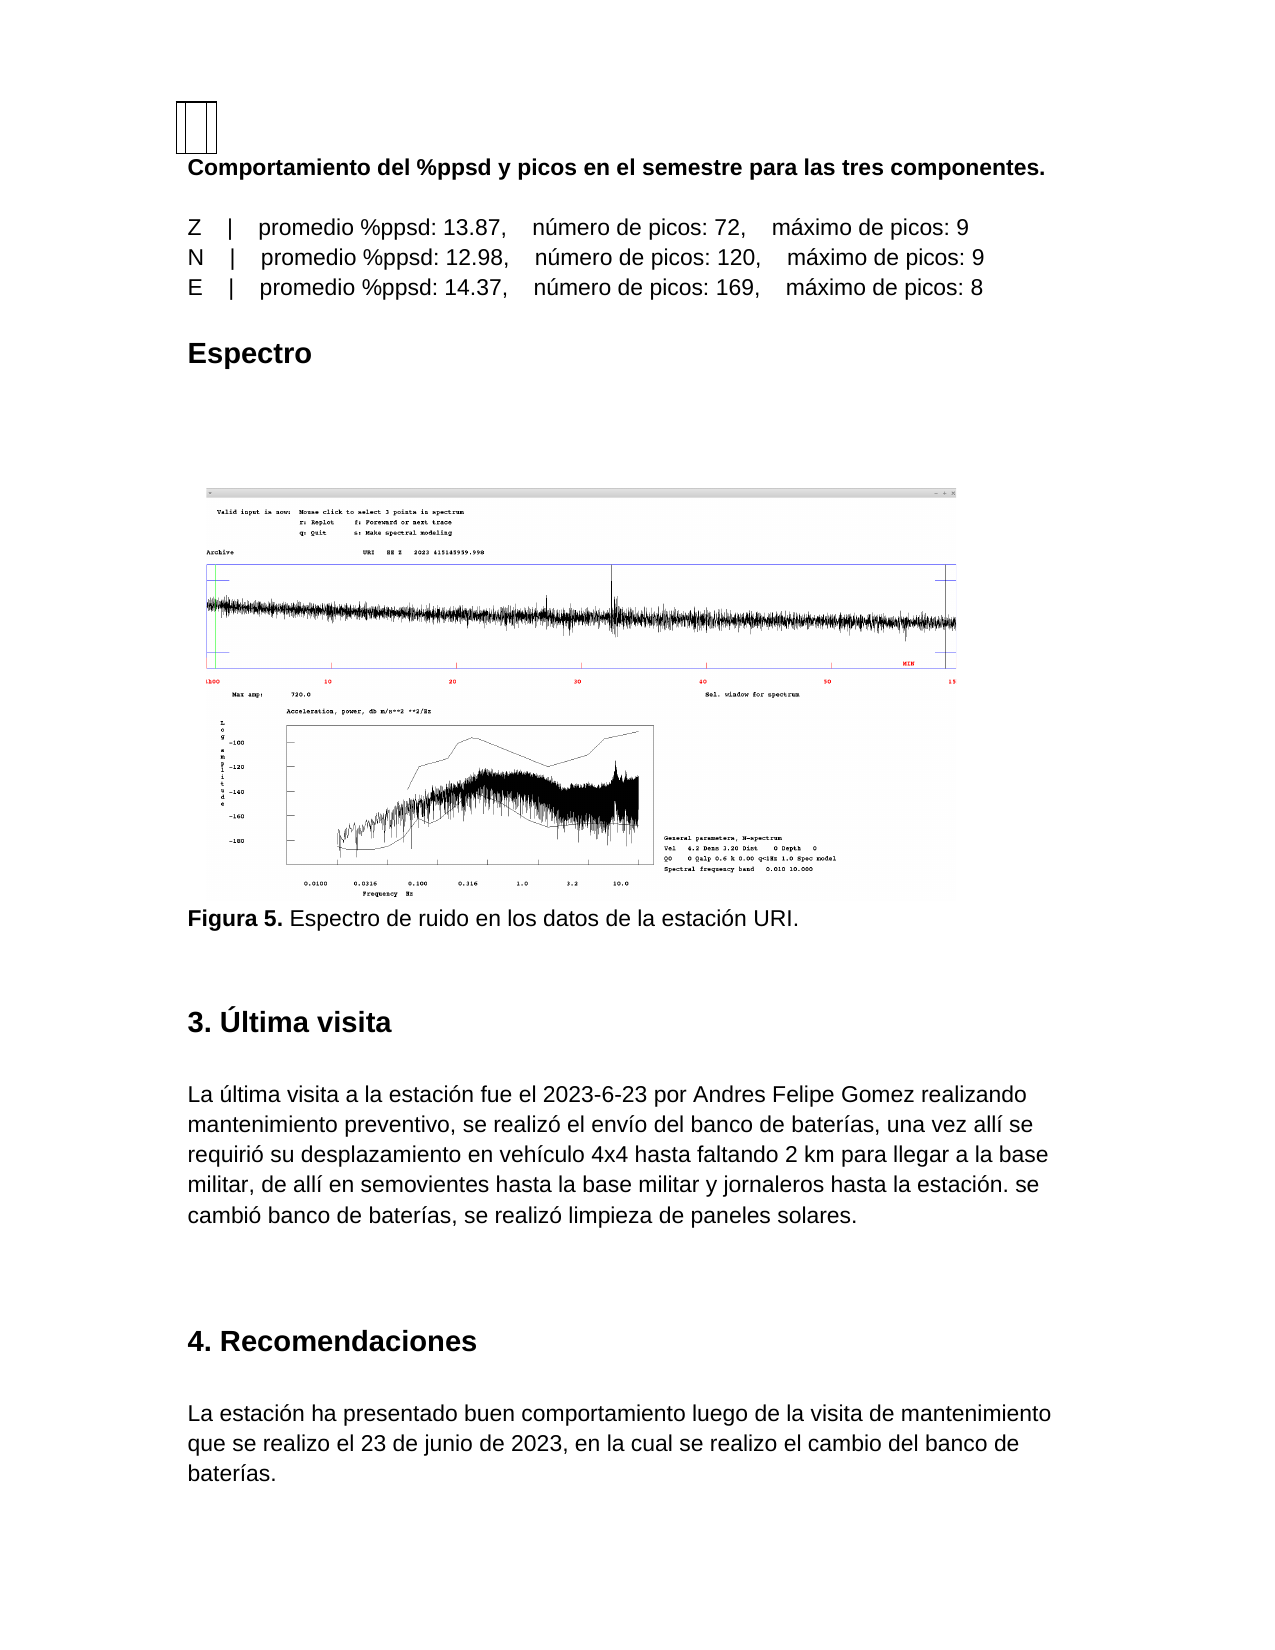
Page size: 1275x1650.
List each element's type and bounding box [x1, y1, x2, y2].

text [187, 153, 1087, 1486]
picture [206, 488, 957, 901]
